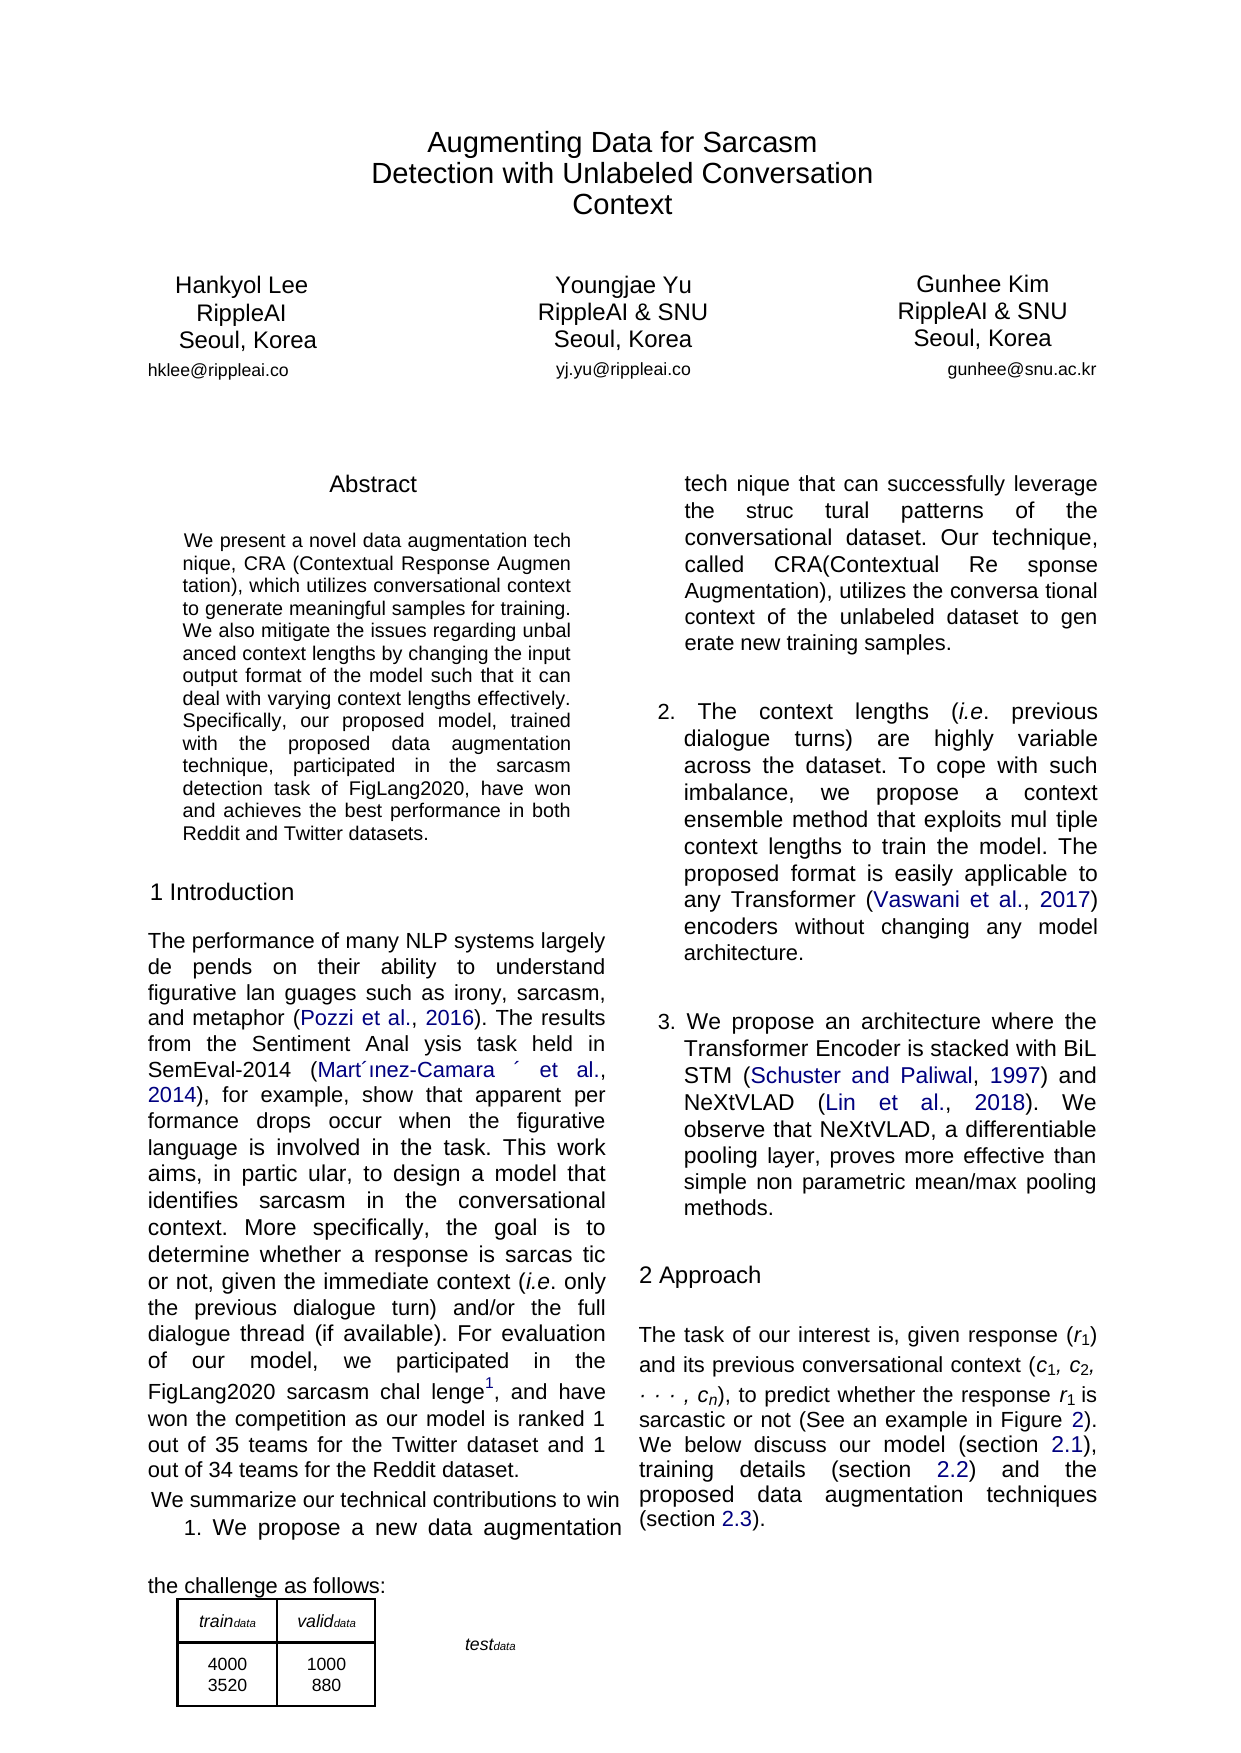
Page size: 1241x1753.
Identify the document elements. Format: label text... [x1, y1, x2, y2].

text 3. We propose an architecture where the Transformer Encoder is stacked with BiL STM (Schuster and Paliwal, 1997) and NeXtVLAD (Lin et al., 2018). We observe that NeXtVLAD, a differentiable pooling layer, proves more effective than simple non parametric mean/max pooling methods. [658, 1008, 1097, 1220]
table_header validdata [278, 1600, 374, 1641]
text We summarize our technical contributions to win [148, 1486, 623, 1512]
text 2. The context lengths (i.e. previous dialogue turns) are highly variable across the dataset. To cope with such imbalance, we propose a context ensemble method that exploits mul tiple context lengths to train the model. The proposed format is easily applicable to any Transformer (Vaswani et al., 2017) encoders without changing any model architecture. [657, 698, 1098, 965]
text Gunhee Kim RippleAI & SNU Seoul, Korea [871, 271, 1094, 352]
text RippleAI [196, 299, 465, 326]
text The task of our interest is, given response (r1) and its previous conversational context (c1, c2, · · · , cn), to predict whether the response r1 is sarcastic or not (See an example in Figure 2). We below discuss our model (section 2.1), training details (section 2.2) and the proposed data augmentation techniques (section 2.3). [638, 1319, 1097, 1531]
text Abstract [329, 469, 623, 497]
table_cell 4000 3520 [179, 1644, 276, 1705]
text 1 Introduction [149, 878, 623, 905]
text We present a novel data augmentation tech nique, CRA (Contextual Response Augmen tation), which utilizes conversational context to generate meaningful samples for training. We also mitigate the issues regarding unbal anced context lengths by changing the input output format of the model such that it can deal with varying context lengths effectively. Specifically, our proposed model, trained with the proposed data augmentation technique, participated in the sarcasm detection task of FigLang2020, have won and achieves the best performance in both Reddit and Twitter datasets. [182, 530, 571, 844]
text Augmenting Data for Sarcasm Detection with Unlabeled Conversation Context [364, 127, 880, 220]
text The performance of many NLP systems largely de pends on their ability to understand figurative lan guages such as irony, sarcasm, and metaphor (Pozzi et al., 2016). The results from the Sentiment Anal ysis task held in SemEval-2014 (Mart´ınez-Camara ´ et al., 2014), for example, show that apparent per formance drops occur when the figurative language is involved in the task. This work aims, in partic ular, to design a model that identifies sarcasm in the conversational context. More specifically, the goal is to determine whether a response is sarcas tic or not, given the immediate context (i.e. only the previous dialogue turn) and/or the full dialogue thread (if available). For evaluation of our model, we participated in the FigLang2020 sarcasm chal lenge1, and have won the competition as our model is ranked 1 out of 35 teams for the Twitter dataset and 1 out of 34 teams for the Reddit dataset. [148, 928, 606, 1482]
text the challenge as follows: [148, 1573, 465, 1598]
table_header traindata [179, 1600, 276, 1641]
table_cell 1000 880 [278, 1644, 374, 1705]
text hklee@rippleai.co [148, 360, 465, 380]
text testdata [465, 1633, 782, 1654]
text RippleAI & SNU Seoul, Korea [512, 299, 734, 352]
text Hankyol Lee [175, 271, 465, 299]
text 1. We propose a new data augmentation tech nique that can successfully leverage the struc tural patterns of the conversational dataset. Our technique, called CRA(Contextual Re sponse Augmentation), utilizes the conversa tional context of the unlabeled dataset to gen erate new training samples. [659, 469, 1098, 655]
text Youngjae Yu [465, 271, 782, 299]
text yj.yu@rippleai.co [465, 359, 782, 379]
text 2 Approach [639, 1261, 1099, 1288]
text Seoul, Korea [178, 326, 465, 354]
text gunhee@snu.ac.kr [782, 358, 1096, 379]
